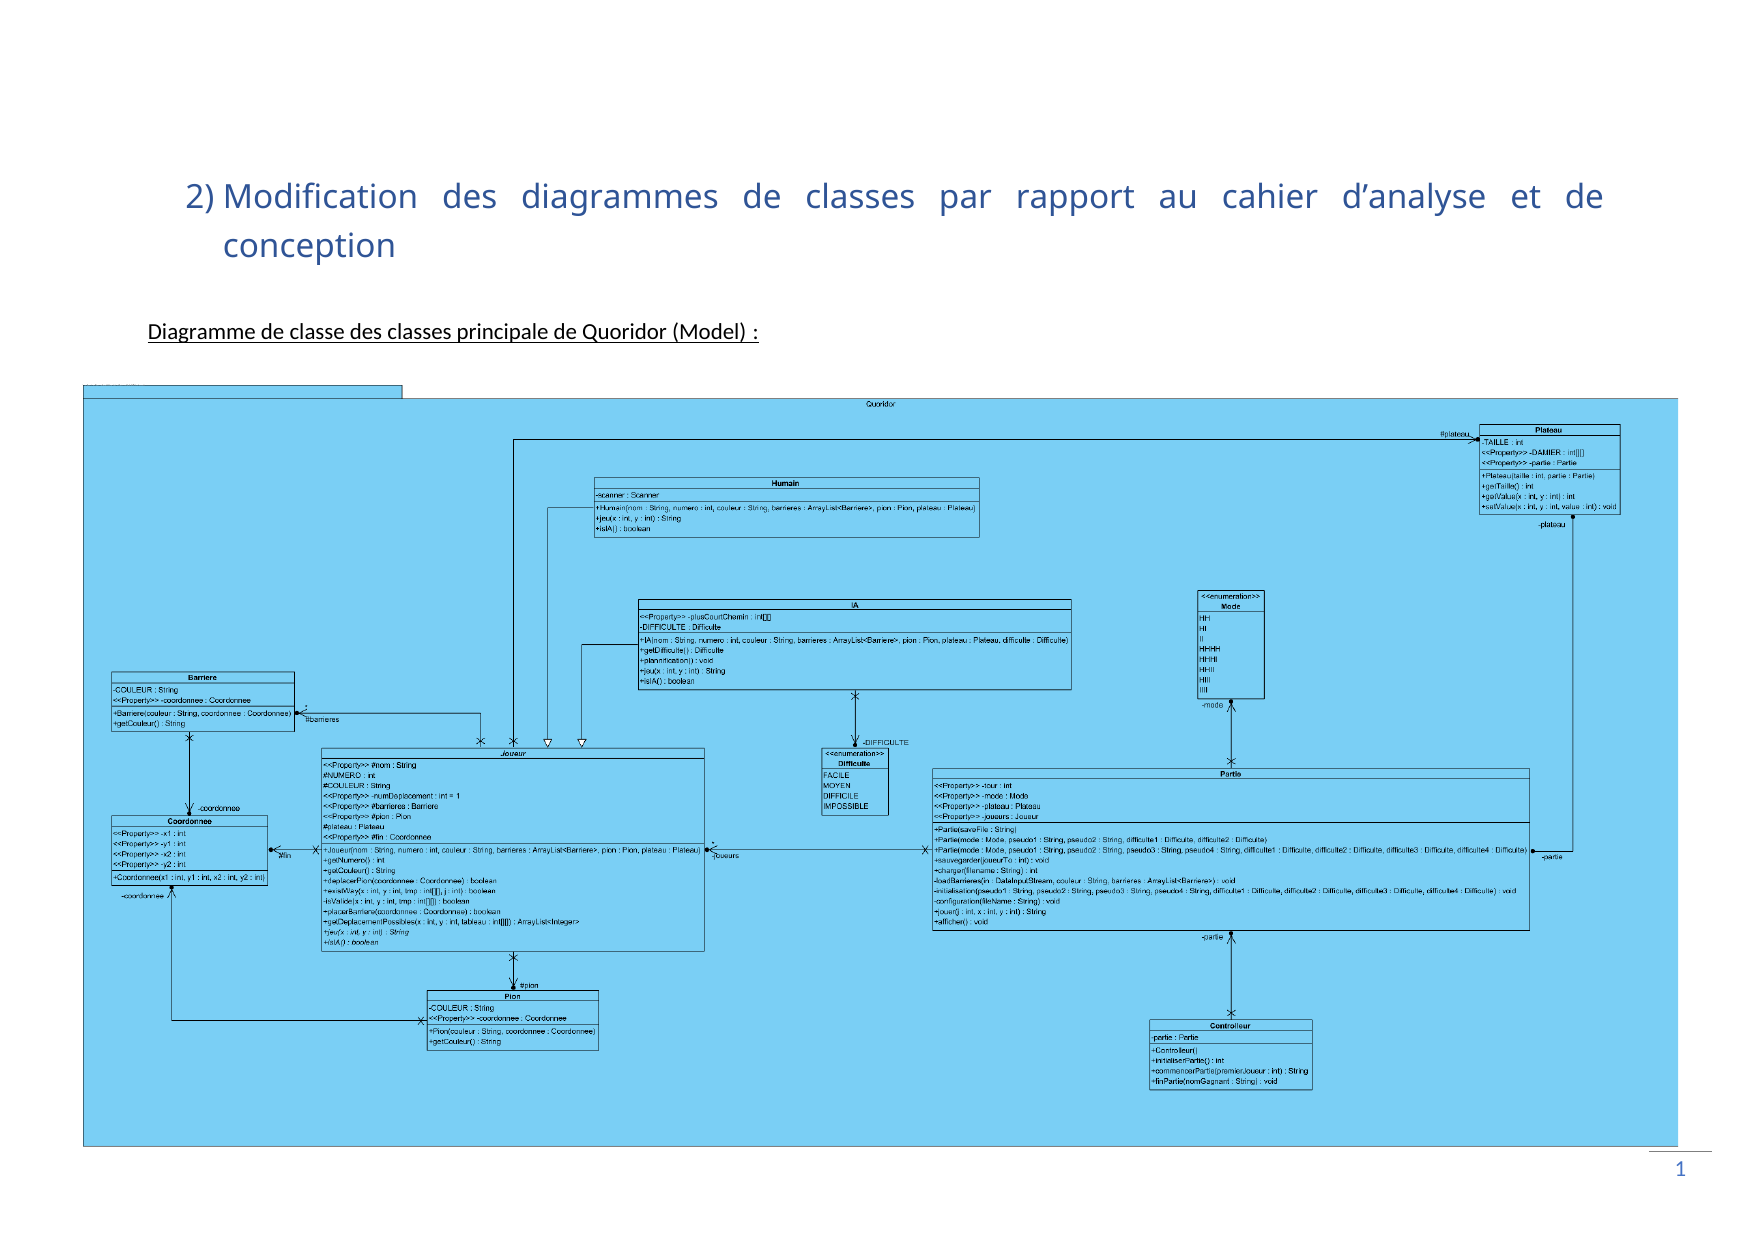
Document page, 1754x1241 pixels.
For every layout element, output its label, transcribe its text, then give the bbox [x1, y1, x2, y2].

text Diagramme de classe des classes principale de Quoridor (Model) : [148, 317, 1606, 346]
picture [81, 383, 1679, 1147]
subtitle Modification des diagrammes de classes par rapport au cahier d’analyse et de conception [185, 173, 1606, 267]
